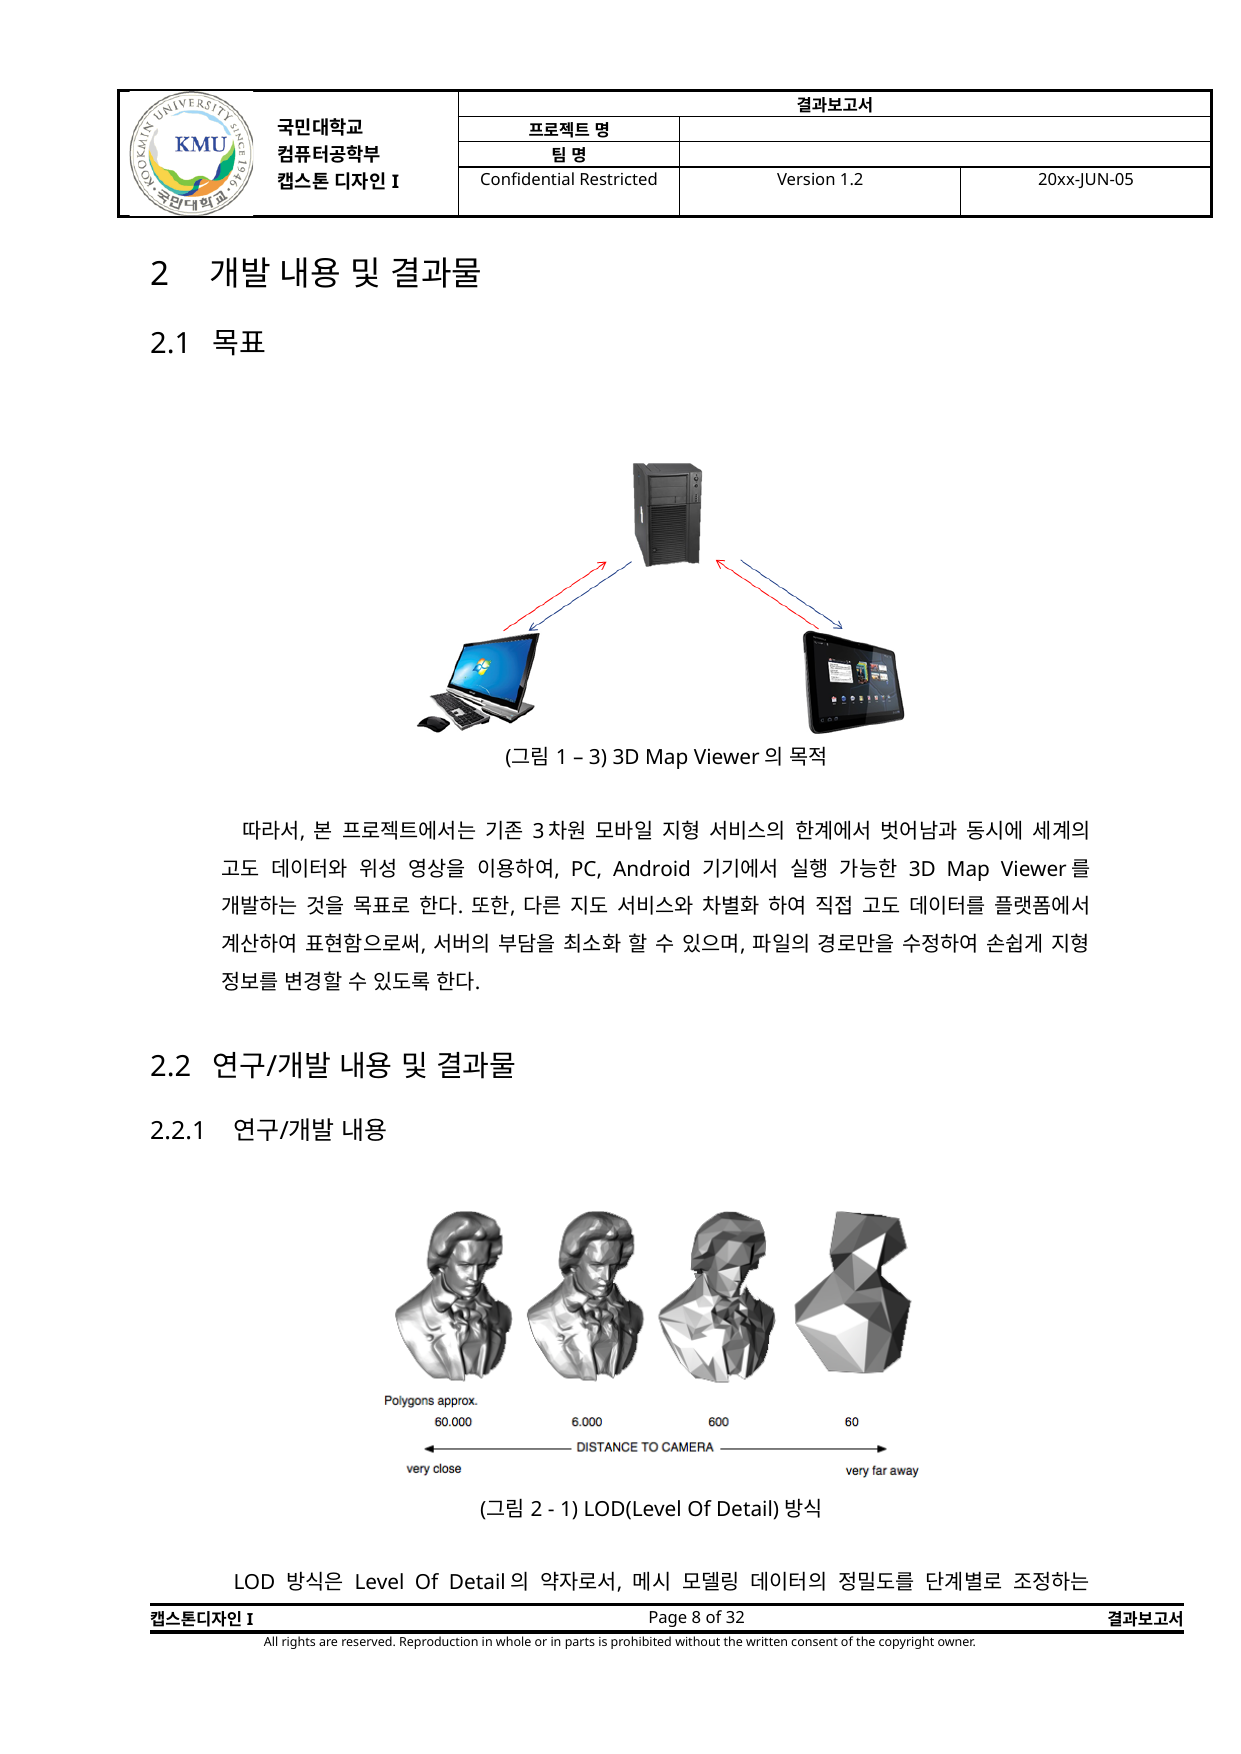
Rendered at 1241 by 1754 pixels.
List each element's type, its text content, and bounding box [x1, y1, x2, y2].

text (그림 2 - 1) LOD(Level Of Detail) 방식 [212, 1492, 1090, 1522]
picture [373, 1206, 929, 1485]
subtitle 개발 내용 및 결과물 [150, 247, 1090, 295]
picture [129, 91, 254, 216]
text 따라서, 본 프로젝트에서는 기존 3차원 모바일 지형 서비스의 한계에서 벗어남과 동시에 세계의 고도 데이터와 위성 영상을 이용하여, PC, Android 기기에서 실행 가능한 3D Map Viewer를 개발하는 것을 목표로 한다. 또한, 다른 지도 서비스와 차별화 하여 직접 고도 데이터를 플랫폼에서 계산하여 표현함으로써, 서버의 부담을 최소화 할 수 있으며, 파일의 경로만을 수정하여 손쉽게 지형 정보를 변경할 수 있도록 한다. [221, 814, 1090, 996]
subtitle 연구/개발 내용 [150, 1110, 1090, 1146]
subtitle 연구/개발 내용 및 결과물 [150, 1043, 1090, 1085]
text (그림 1 – 3) 3D Map Viewer의 목적 [221, 741, 1090, 771]
picture [410, 450, 922, 734]
subtitle 목표 [150, 319, 1090, 362]
